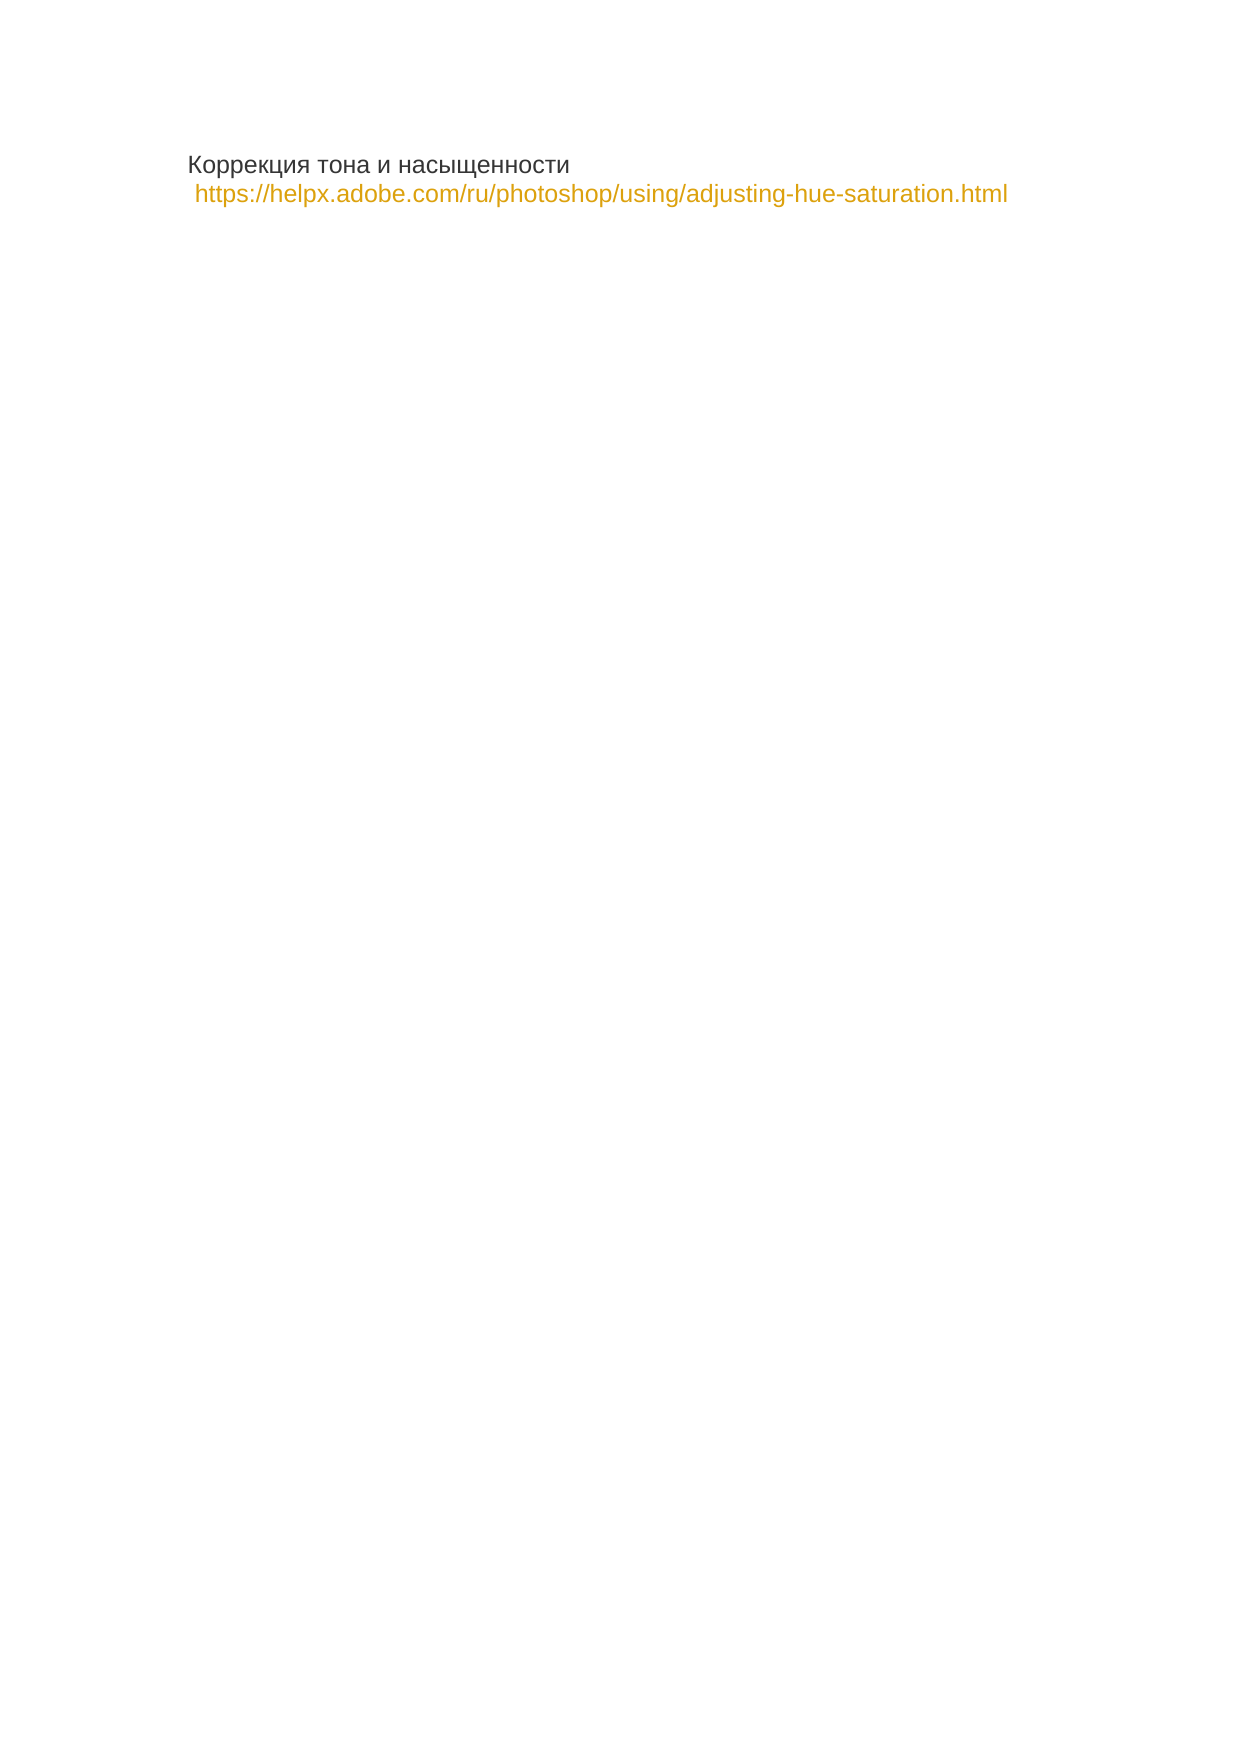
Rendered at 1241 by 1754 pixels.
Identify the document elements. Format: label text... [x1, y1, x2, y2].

text https://helpx.adobe.com/ru/photoshop/using/adjusting-hue-saturation.html [187, 179, 1053, 207]
text Коррекция тона и насыщенности [187, 150, 1053, 179]
